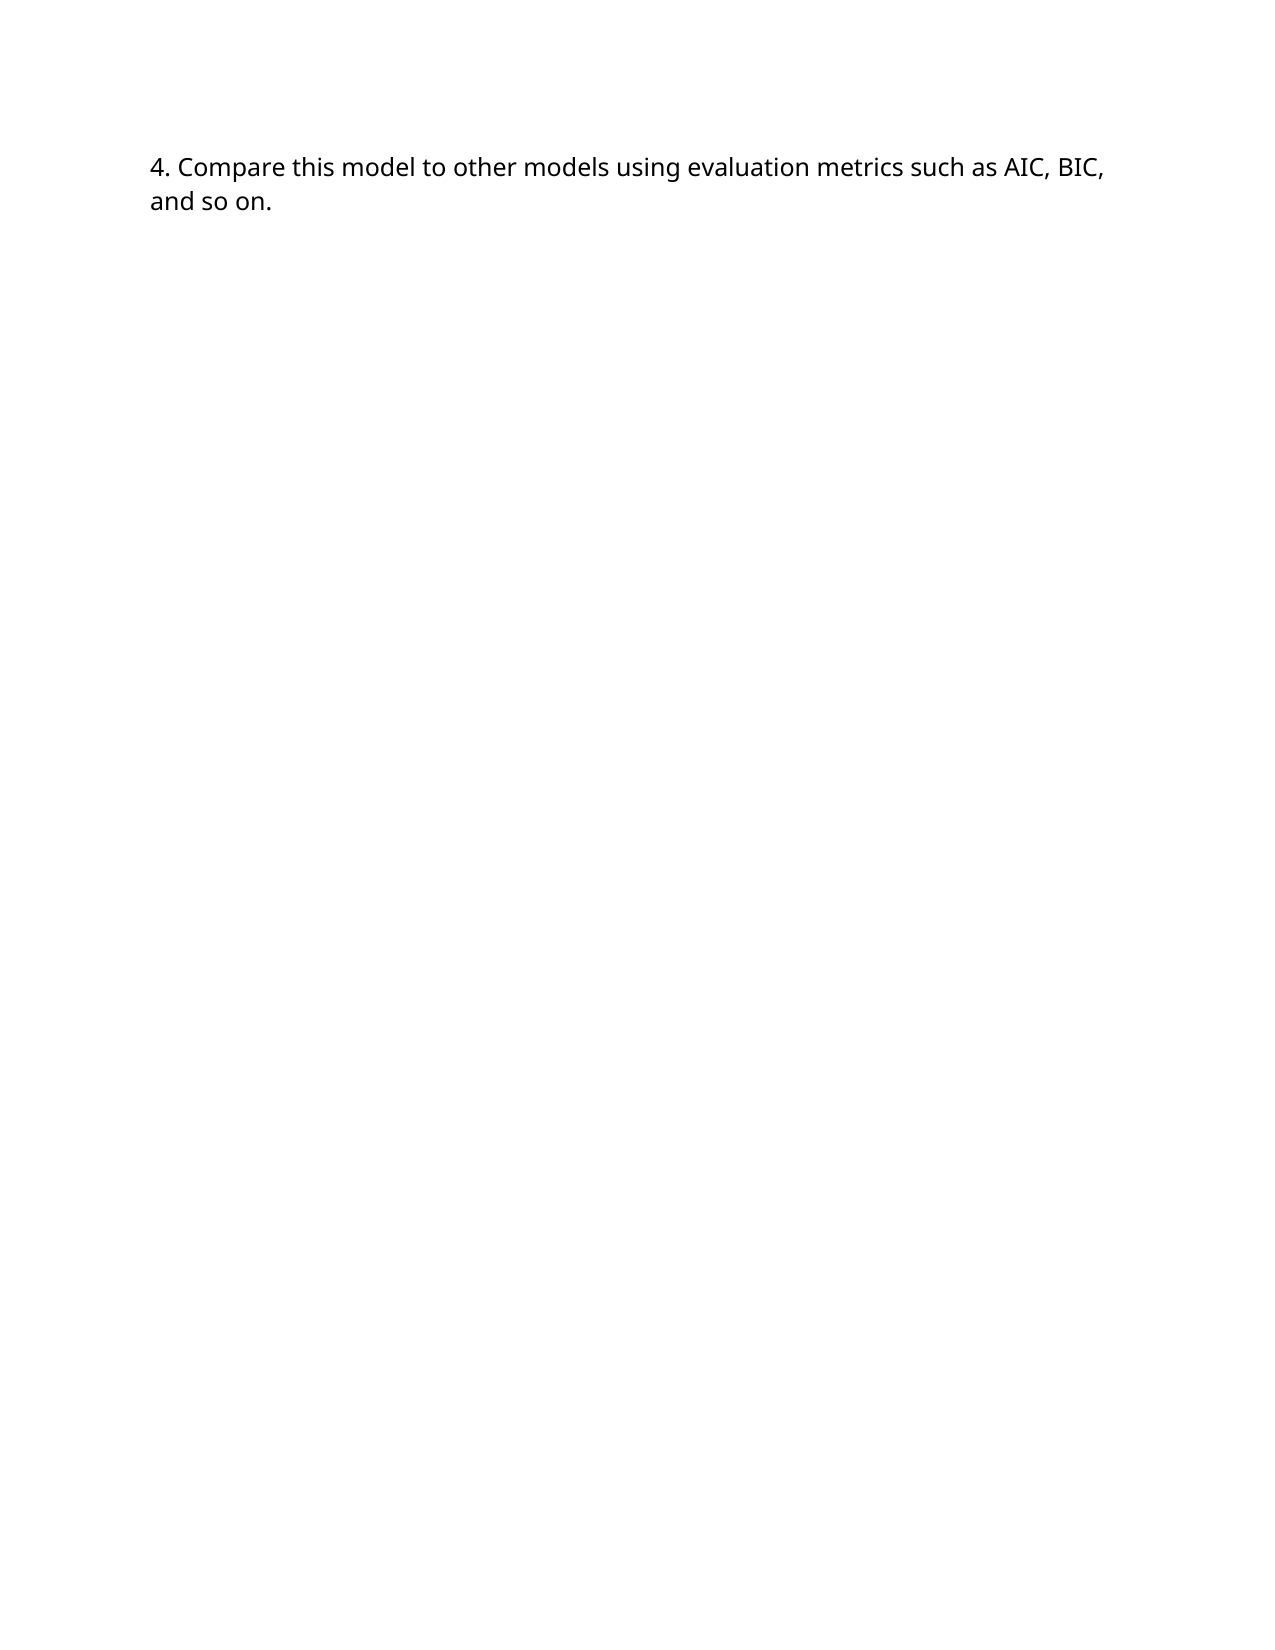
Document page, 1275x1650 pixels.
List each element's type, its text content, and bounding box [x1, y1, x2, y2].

text 4. Compare this model to other models using evaluation metrics such as AIC, BIC, and so on. [150, 150, 1125, 218]
